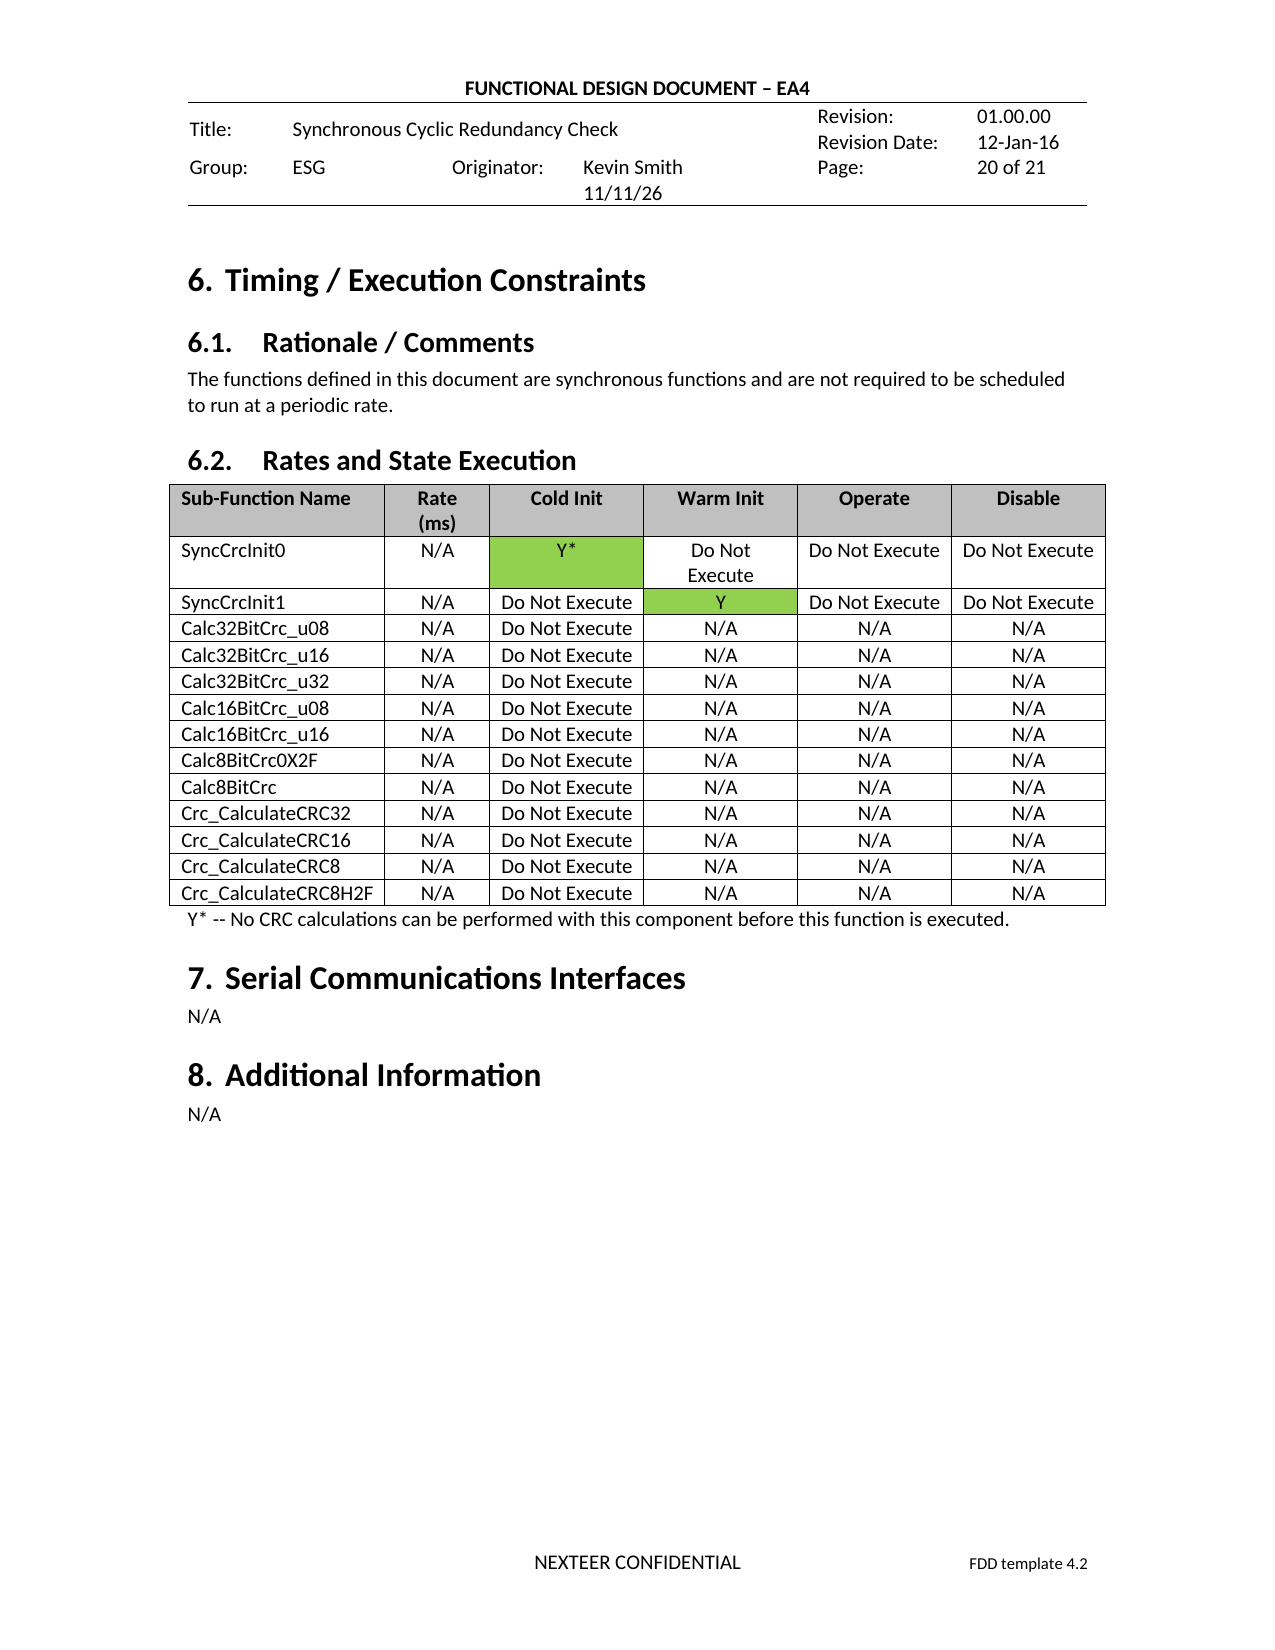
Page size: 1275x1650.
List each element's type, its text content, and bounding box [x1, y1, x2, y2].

table_cell N/A [644, 854, 797, 879]
table_cell Do Not Execute [490, 827, 643, 852]
table_header Disable [952, 485, 1105, 536]
table_header Rate (ms) [385, 485, 489, 536]
table_cell N/A [798, 615, 951, 641]
table_header Operate [798, 485, 951, 536]
table_cell Do Not Execute [490, 801, 643, 826]
table_cell Calc8BitCrc0X2F [170, 748, 384, 773]
table_cell N/A [385, 801, 489, 826]
text The functions defined in this document are synchronous functions and are not required to be scheduled to run at a periodic rate. [187, 366, 1087, 417]
table_header Warm Init [644, 485, 797, 536]
table_cell Calc16BitCrc_u16 [170, 721, 384, 747]
table_cell N/A [952, 668, 1105, 694]
table_cell N/A [644, 774, 797, 799]
table_cell N/A [798, 827, 951, 852]
table_cell Do Not Execute [490, 695, 643, 720]
table_cell N/A [952, 748, 1105, 773]
subtitle Rates and State Execution [187, 442, 1087, 478]
table_cell N/A [644, 695, 797, 720]
table_cell Do Not Execute [490, 880, 643, 905]
table_cell N/A [952, 880, 1105, 905]
table_cell N/A [798, 748, 951, 773]
table_cell N/A [644, 642, 797, 667]
table_cell Do Not Execute [490, 721, 643, 747]
table_cell N/A [385, 695, 489, 720]
table_cell N/A [952, 695, 1105, 720]
table_cell Do Not Execute [490, 748, 643, 773]
subtitle Timing / Execution Constraints [187, 259, 1087, 299]
text N/A [187, 1004, 1087, 1029]
table_cell N/A [385, 589, 489, 614]
table_cell N/A [385, 854, 489, 879]
table_cell N/A [385, 537, 489, 588]
table_cell Crc_CalculateCRC8H2F [170, 880, 384, 905]
table_cell Do Not Execute [490, 774, 643, 799]
table_cell N/A [952, 854, 1105, 879]
subtitle Serial Communications Interfaces [187, 957, 1087, 997]
table_cell Calc32BitCrc_u08 [170, 615, 384, 641]
table_cell Crc_CalculateCRC32 [170, 801, 384, 826]
table_header Sub-Function Name [170, 485, 384, 536]
table_cell N/A [798, 854, 951, 879]
table_cell Do Not Execute [490, 668, 643, 694]
table_header Cold Init [490, 485, 643, 536]
table_cell N/A [798, 721, 951, 747]
table_cell N/A [952, 801, 1105, 826]
table_cell Calc32BitCrc_u32 [170, 668, 384, 694]
table_cell Do Not Execute [490, 589, 643, 614]
table_cell N/A [385, 721, 489, 747]
table_cell N/A [644, 748, 797, 773]
text N/A [187, 1101, 1087, 1127]
text Y* -- No CRC calculations can be performed with this component before this function is executed. [187, 906, 1087, 932]
table_cell N/A [385, 615, 489, 641]
table_cell Crc_CalculateCRC8 [170, 854, 384, 879]
table_cell Calc32BitCrc_u16 [170, 642, 384, 667]
table_cell SyncCrcInit1 [170, 589, 384, 614]
table_cell Do Not Execute [644, 537, 797, 588]
table_cell N/A [385, 880, 489, 905]
table_cell N/A [952, 721, 1105, 747]
table_cell Do Not Execute [490, 642, 643, 667]
table_cell Calc8BitCrc [170, 774, 384, 799]
table_cell N/A [644, 827, 797, 852]
table_cell N/A [798, 801, 951, 826]
table_cell N/A [385, 827, 489, 852]
table_cell Do Not Execute [798, 537, 951, 588]
table_cell Calc16BitCrc_u08 [170, 695, 384, 720]
table_cell N/A [644, 668, 797, 694]
table_cell N/A [952, 774, 1105, 799]
table_cell N/A [385, 668, 489, 694]
table_cell N/A [644, 721, 797, 747]
table_cell N/A [952, 615, 1105, 641]
table_cell N/A [798, 880, 951, 905]
table_cell N/A [798, 695, 951, 720]
table_cell Do Not Execute [952, 537, 1105, 588]
table_cell N/A [798, 642, 951, 667]
table_cell N/A [952, 827, 1105, 852]
table_cell N/A [644, 880, 797, 905]
table_cell N/A [385, 642, 489, 667]
subtitle Additional Information [187, 1054, 1087, 1095]
table_cell N/A [952, 642, 1105, 667]
table_cell N/A [385, 748, 489, 773]
table_cell Crc_CalculateCRC16 [170, 827, 384, 852]
table_cell Y* [490, 537, 643, 588]
table_cell N/A [798, 774, 951, 799]
table_cell N/A [644, 615, 797, 641]
table_cell Do Not Execute [952, 589, 1105, 614]
table_cell N/A [644, 801, 797, 826]
table_cell N/A [385, 774, 489, 799]
subtitle Rationale / Comments [187, 324, 1087, 360]
table_cell N/A [798, 668, 951, 694]
table_cell Do Not Execute [490, 854, 643, 879]
table_cell Do Not Execute [798, 589, 951, 614]
table_cell Y [644, 589, 797, 614]
table_cell Do Not Execute [490, 615, 643, 641]
table_cell SyncCrcInit0 [170, 537, 384, 588]
